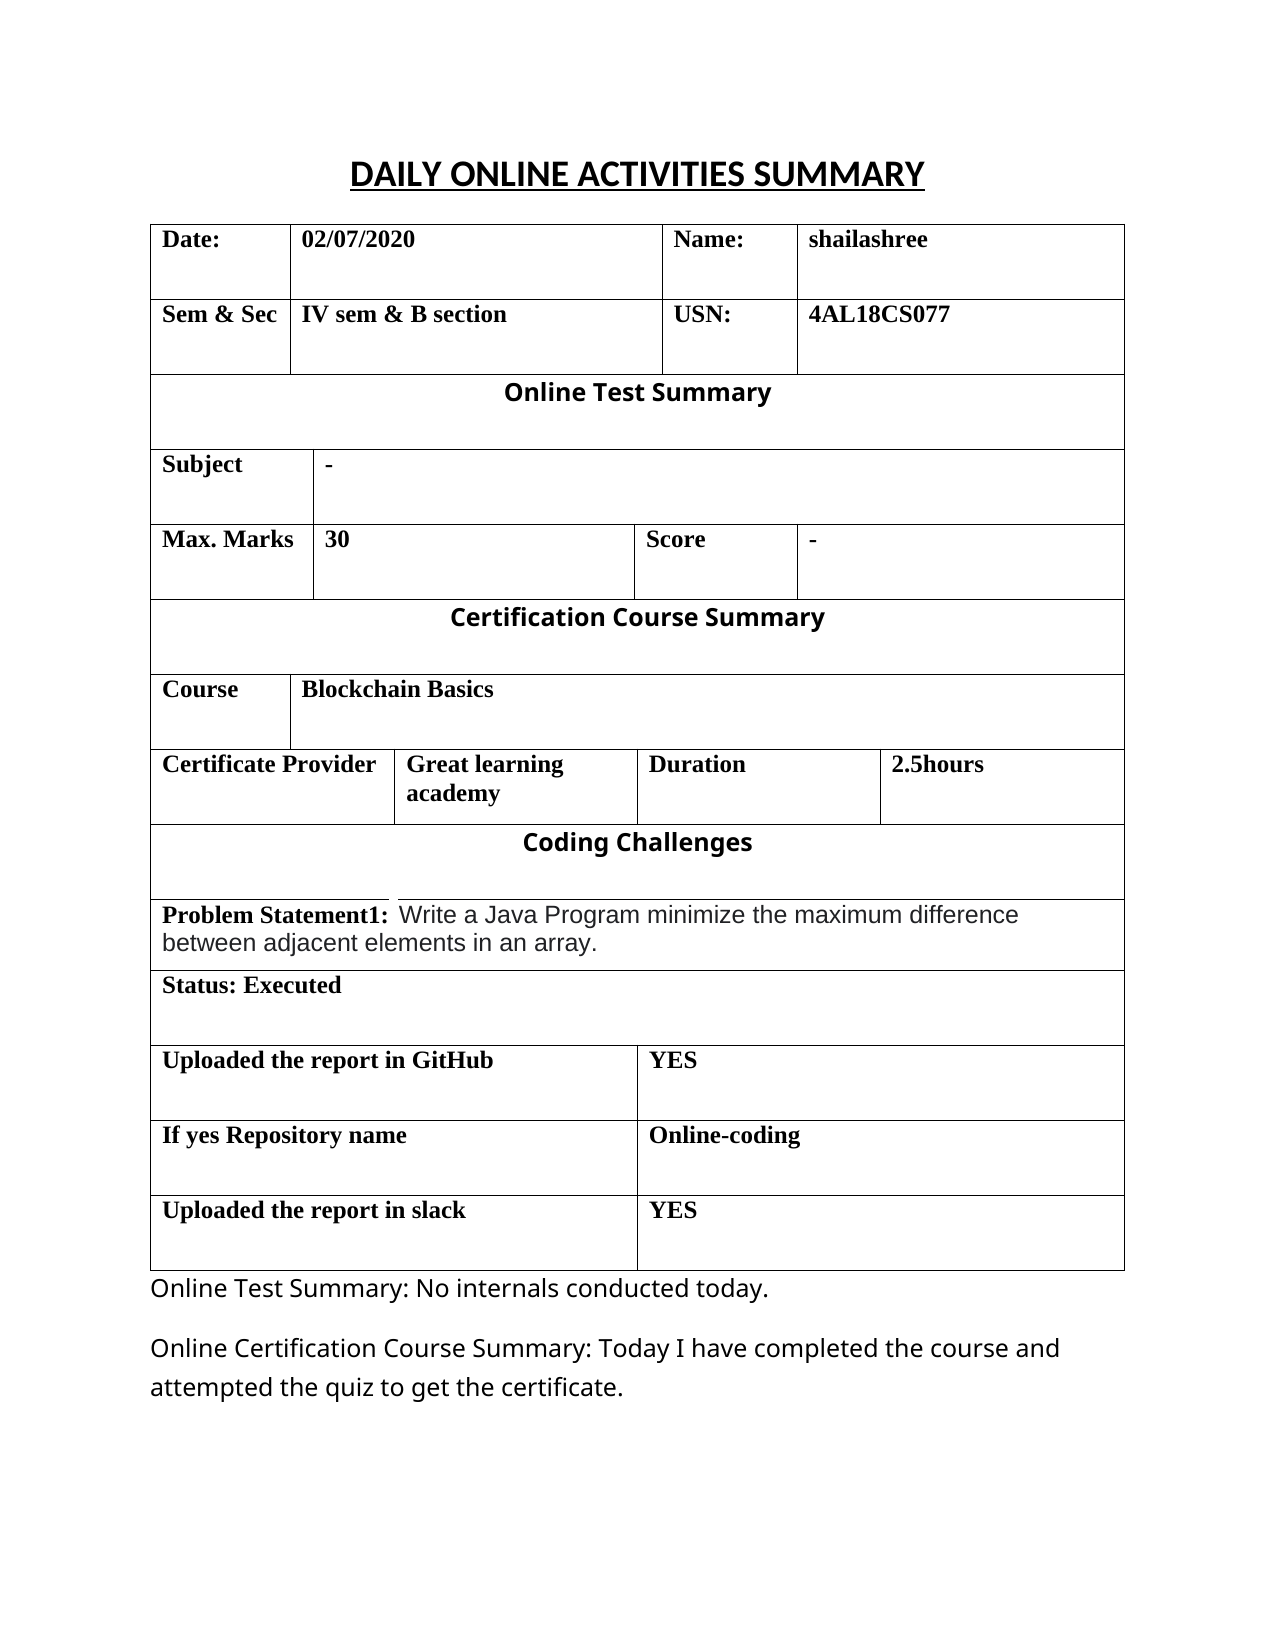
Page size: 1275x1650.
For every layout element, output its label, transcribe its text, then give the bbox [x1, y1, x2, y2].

table_cell Coding Challenges [151, 825, 1124, 898]
table_cell Uploaded the report in slack [151, 1196, 637, 1269]
table_cell - [314, 450, 1124, 523]
table_cell Max. Marks [151, 525, 313, 598]
table_cell Certificate Provider [151, 750, 394, 823]
table_cell - [798, 525, 1124, 598]
table_cell Course [151, 675, 290, 748]
text DAILY ONLINE ACTIVITIES SUMMARY [150, 150, 1125, 196]
table_cell Online-coding [638, 1121, 1124, 1194]
table_cell Great learning academy [395, 750, 637, 823]
text Online Certification Course Summary: Today I have completed the course and attempted the quiz to get the certificate. [150, 1331, 1125, 1404]
table_cell USN: [663, 300, 797, 373]
table_header Date: [151, 225, 290, 298]
table_cell Blockchain Basics [291, 675, 1124, 748]
table_cell Uploaded the report in GitHub [151, 1046, 637, 1119]
table_header shailashree [798, 225, 1124, 298]
table_cell 2.5hours [881, 750, 1124, 823]
table_cell Status: Executed [151, 971, 1124, 1044]
table_cell Score [635, 525, 797, 598]
table_cell Duration [638, 750, 880, 823]
table_cell YES [638, 1046, 1124, 1119]
table_cell Sem & Sec [151, 300, 290, 373]
table_cell Subject [151, 450, 313, 523]
table_cell If yes Repository name [151, 1121, 637, 1194]
table_header 02/07/2020 [291, 225, 662, 298]
table_cell Certification Course Summary [151, 600, 1124, 673]
table_header Name: [663, 225, 797, 298]
table_cell Online Test Summary [151, 375, 1124, 448]
table_cell YES [638, 1196, 1124, 1269]
table_cell Problem Statement1: Write a Java Program minimize the maximum difference between adjacent elements in an array. [151, 900, 1124, 969]
text Online Test Summary: No internals conducted today. [150, 1271, 1125, 1304]
table_cell 4AL18CS077 [798, 300, 1124, 373]
table_cell 30 [314, 525, 634, 598]
table_cell IV sem & B section [291, 300, 662, 373]
